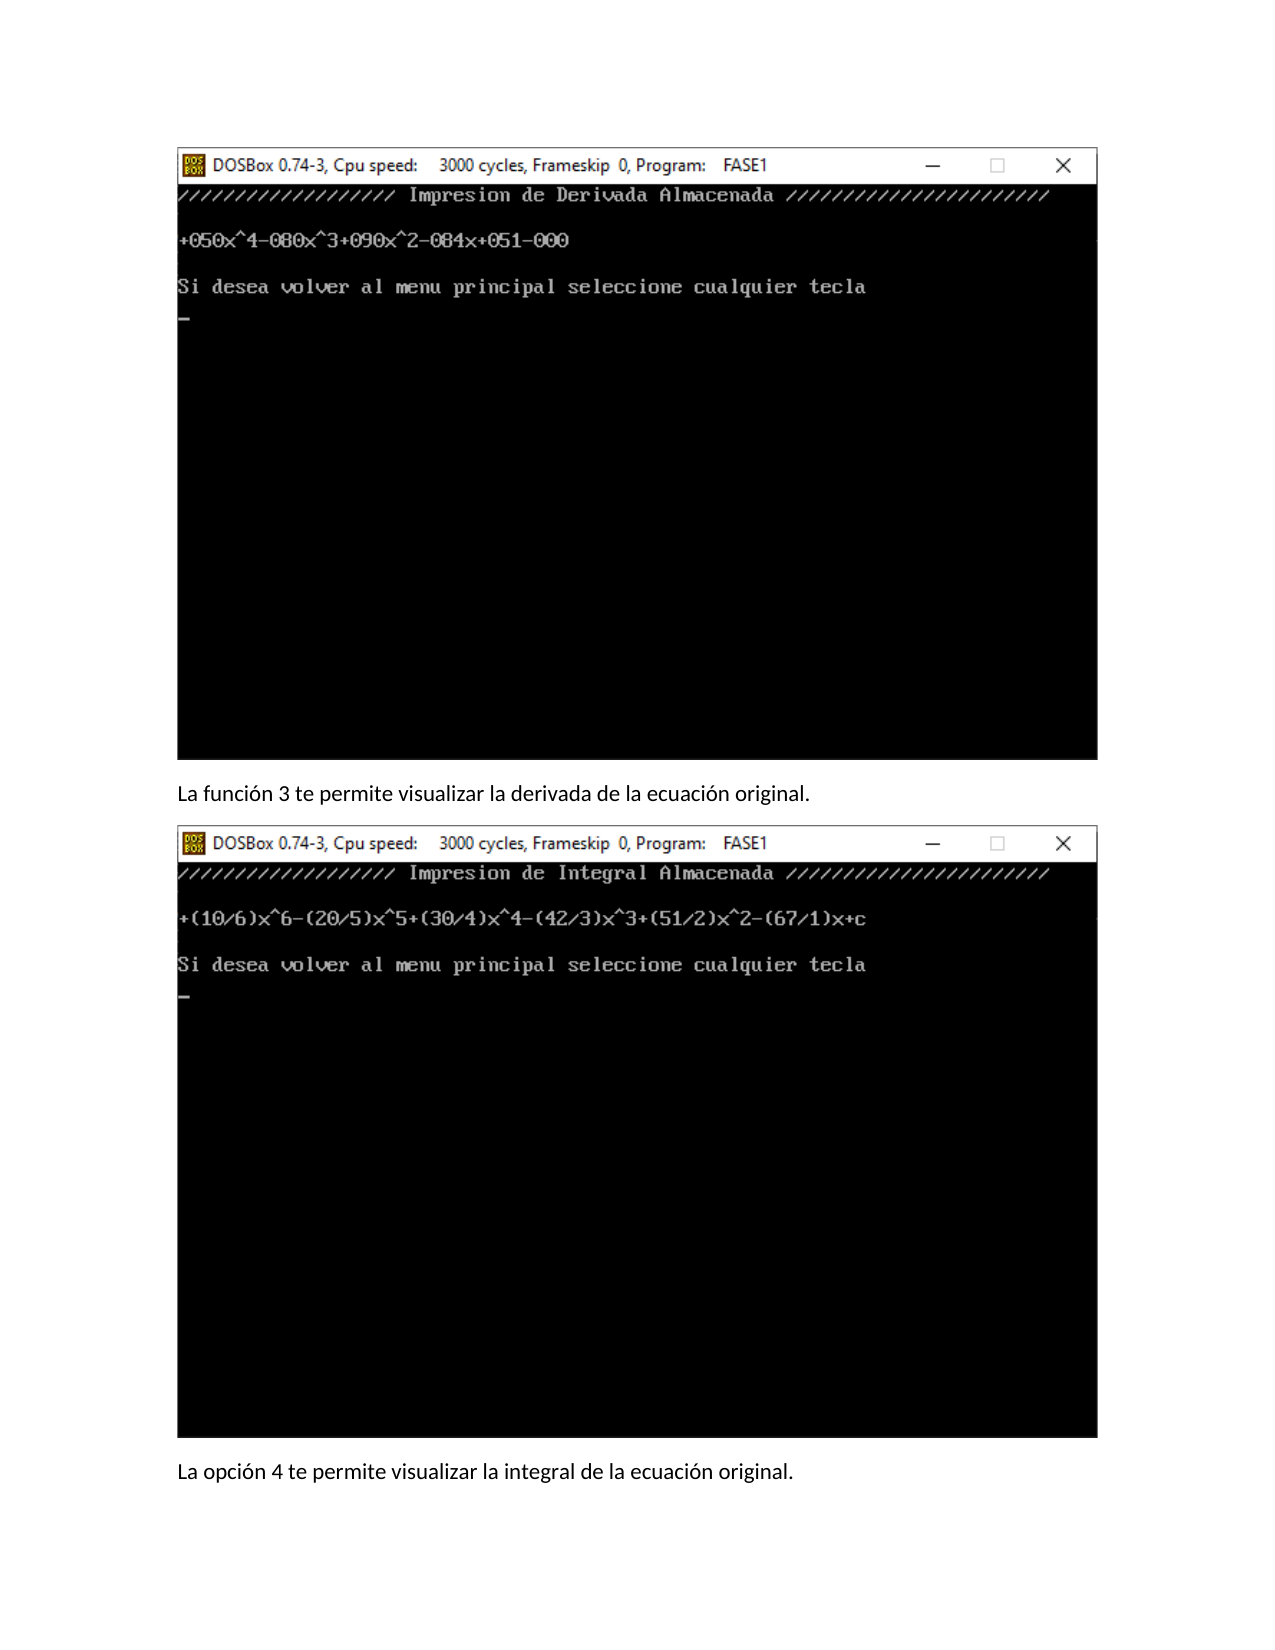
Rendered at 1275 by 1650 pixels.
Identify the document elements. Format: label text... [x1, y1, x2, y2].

text La opción 4 te permite visualizar la integral de la ecuación original. [177, 1457, 1098, 1485]
picture [177, 825, 1098, 1438]
picture [177, 147, 1098, 760]
text La función 3 te permite visualizar la derivada de la ecuación original. [177, 779, 1098, 807]
